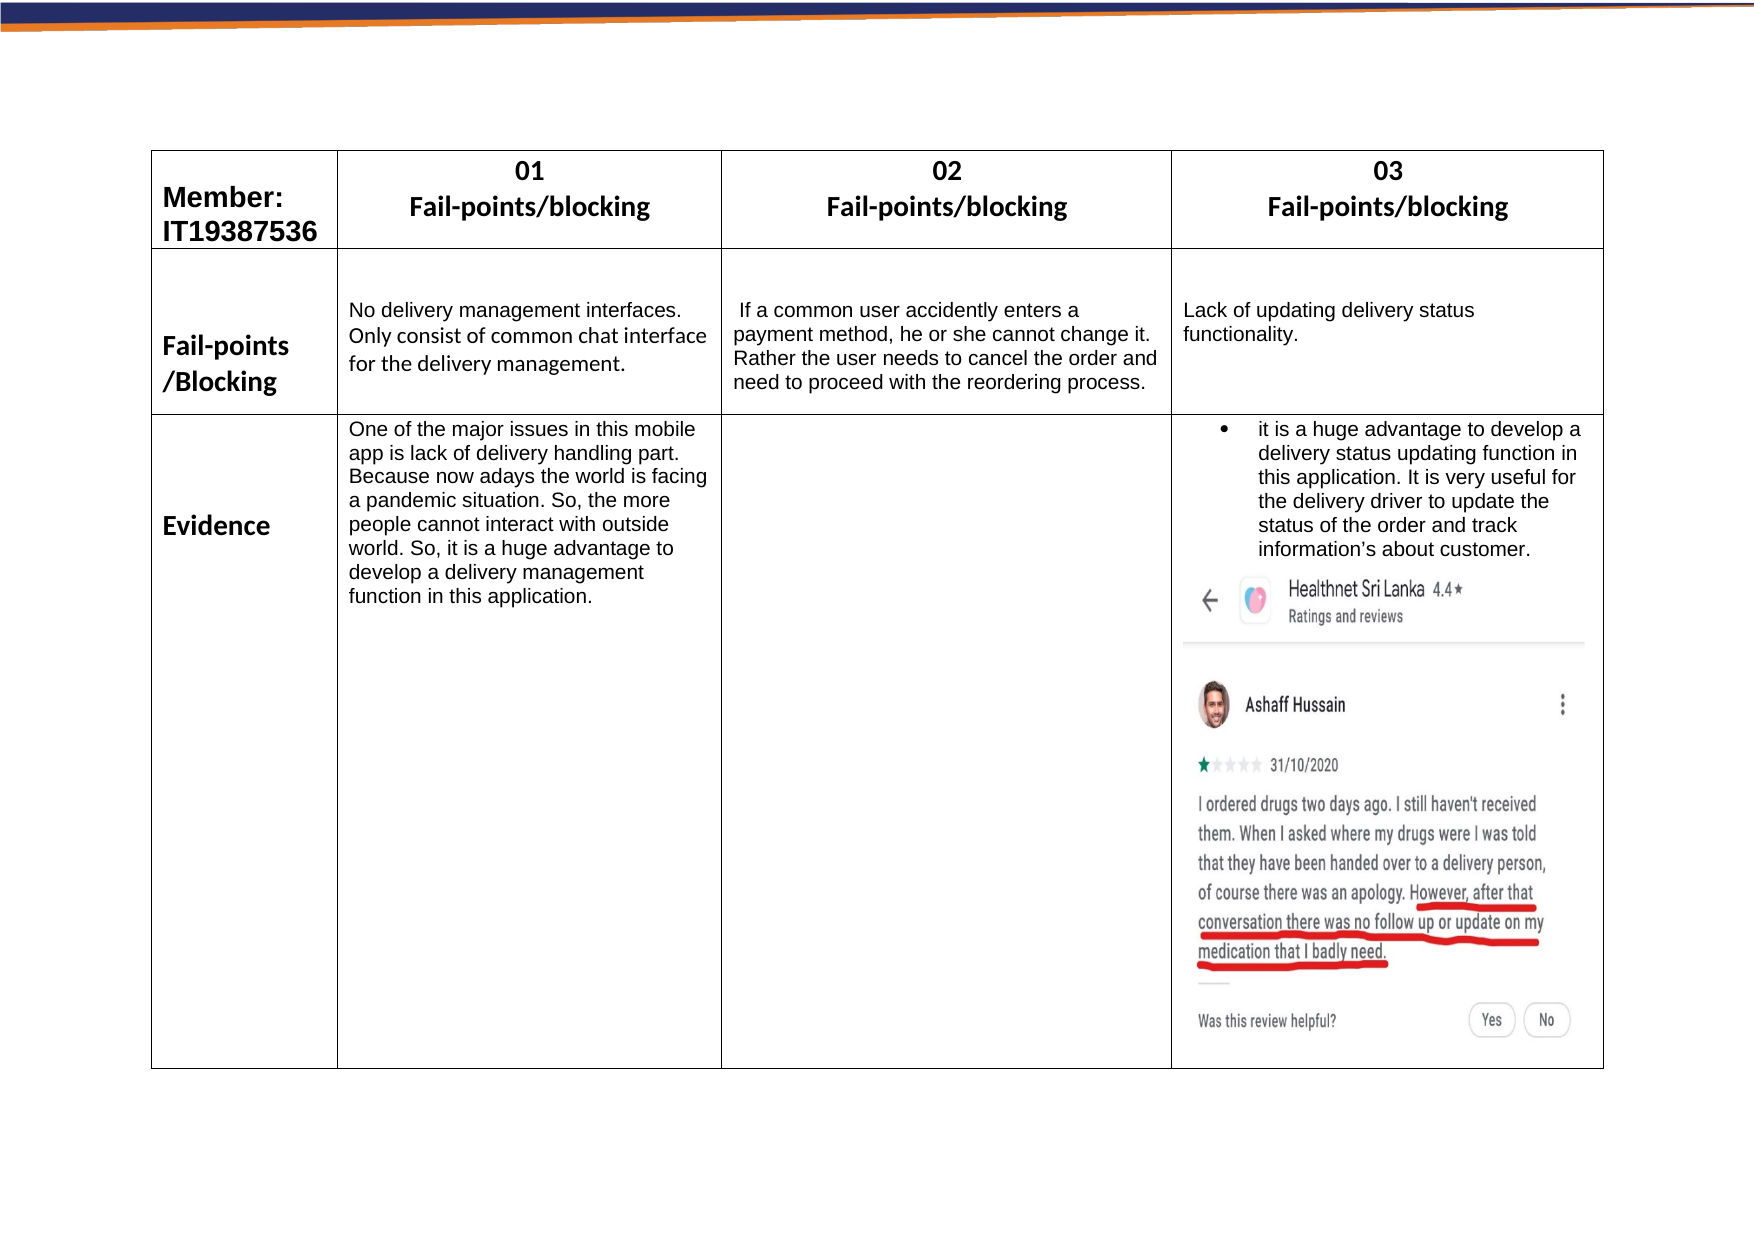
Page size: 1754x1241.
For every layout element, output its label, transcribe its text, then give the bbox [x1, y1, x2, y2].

table_cell No delivery management interfaces. Only consist of common chat interface for the delivery management. [338, 249, 721, 414]
table_header Member: IT19387536 [152, 151, 337, 247]
table_cell [722, 415, 1171, 1068]
table_cell Lack of updating delivery status functionality. [1172, 249, 1603, 414]
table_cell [338, 415, 721, 1068]
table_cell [1172, 415, 1603, 1068]
table_header 03 Fail-points/blocking [1172, 151, 1603, 247]
picture [1183, 560, 1585, 1068]
table_header 01 Fail-points/blocking [338, 151, 721, 247]
table_header 02 Fail-points/blocking [722, 151, 1171, 247]
picture [2, 3, 1754, 36]
table_cell Fail-points /Blocking [152, 249, 337, 414]
table_cell Evidence [152, 415, 337, 1068]
table_cell If a common user accidently enters a payment method, he or she cannot change it. Rather the user needs to cancel the order and need to proceed with the reordering process. [722, 249, 1171, 414]
